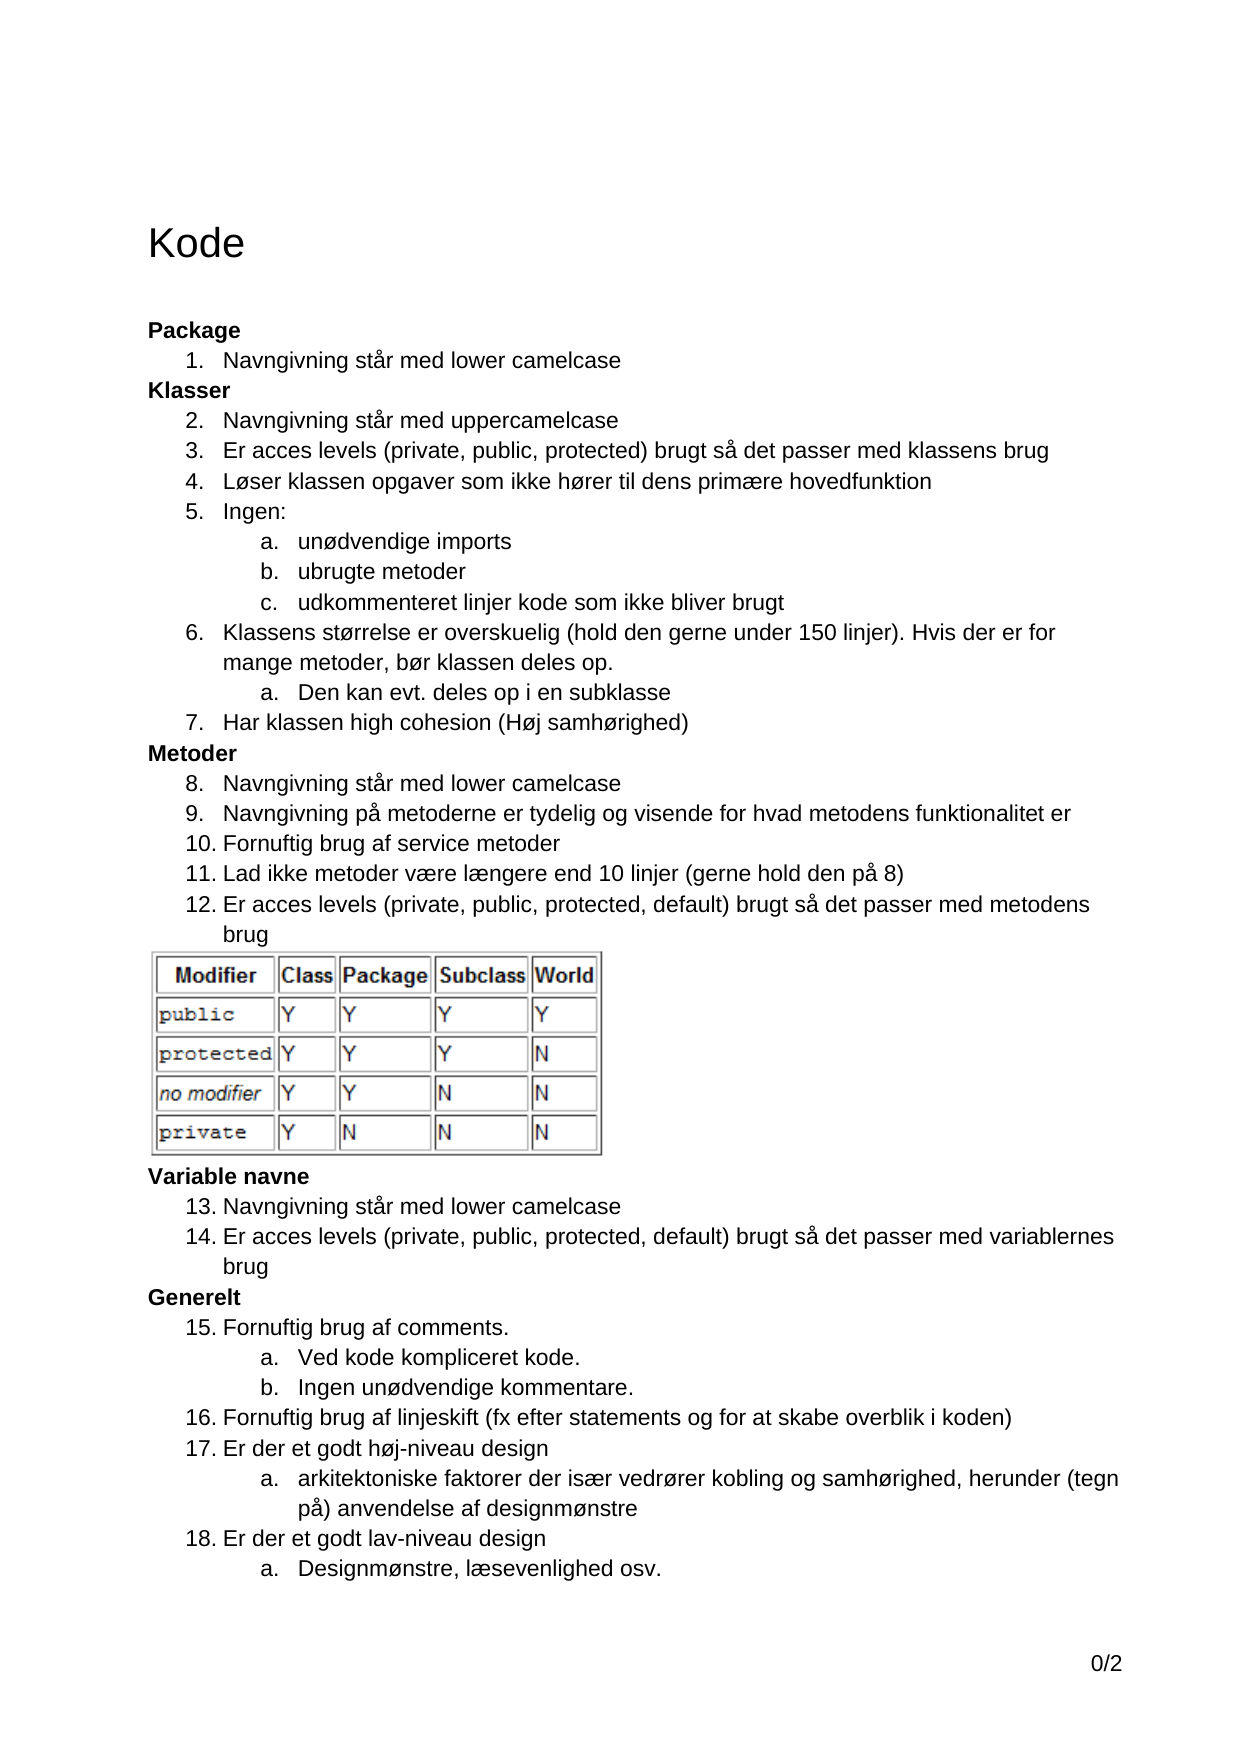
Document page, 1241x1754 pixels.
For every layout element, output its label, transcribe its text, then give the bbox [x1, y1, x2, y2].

list Navngivning på metoderne er tydelig og visende for hvad metodens funktionalitet er [185, 800, 1122, 826]
list Er der et godt lav-niveau design [185, 1525, 1122, 1551]
list Designmønstre, læsevenlighed osv. [260, 1555, 1122, 1582]
list unødvendige imports [260, 528, 1122, 554]
list Er der et godt høj-niveau design [185, 1434, 1122, 1461]
picture [147, 951, 604, 1159]
list arkitektoniske faktorer der især vedrører kobling og samhørighed, herunder (tegn på) anvendelse af designmønstre [260, 1465, 1122, 1521]
list Navngivning står med lower camelcase [185, 770, 1122, 796]
list Navngivning står med lower camelcase [185, 1193, 1122, 1219]
list Løser klassen opgaver som ikke hører til dens primære hovedfunktion [185, 468, 1122, 494]
list Fornuftig brug af linjeskift (fx efter statements og for at skabe overblik i koden) [185, 1404, 1122, 1431]
text Generelt [148, 1283, 1122, 1310]
subtitle Kode [148, 219, 1122, 267]
text Package [148, 317, 1122, 343]
list Ingen: [185, 498, 1122, 524]
list Er acces levels (private, public, protected, default) brugt så det passer med metodens brug [185, 891, 1122, 947]
text Metoder [148, 739, 1122, 766]
list Er acces levels (private, public, protected) brugt så det passer med klassens brug [185, 437, 1122, 464]
list Ingen unødvendige kommentare. [260, 1374, 1122, 1400]
list udkommenteret linjer kode som ikke bliver brugt [260, 588, 1122, 615]
list Lad ikke metoder være længere end 10 linjer (gerne hold den på 8) [185, 860, 1122, 887]
text Klasser [148, 377, 1122, 403]
list Klassens størrelse er overskuelig (hold den gerne under 150 linjer). Hvis der er for mange metoder, bør klassen deles op. [185, 619, 1122, 675]
list Navngivning står med uppercamelcase [185, 407, 1122, 433]
list Er acces levels (private, public, protected, default) brugt så det passer med variablernes brug [185, 1223, 1122, 1279]
list Ved kode kompliceret kode. [260, 1344, 1122, 1370]
list Den kan evt. deles op i en subklasse [260, 679, 1122, 705]
text Variable navne [148, 1163, 1122, 1189]
list Fornuftig brug af service metoder [185, 830, 1122, 856]
list Har klassen high cohesion (Høj samhørighed) [185, 709, 1122, 736]
list Navngivning står med lower camelcase [185, 347, 1122, 373]
list ubrugte metoder [260, 558, 1122, 584]
list Fornuftig brug af comments. [185, 1314, 1122, 1340]
